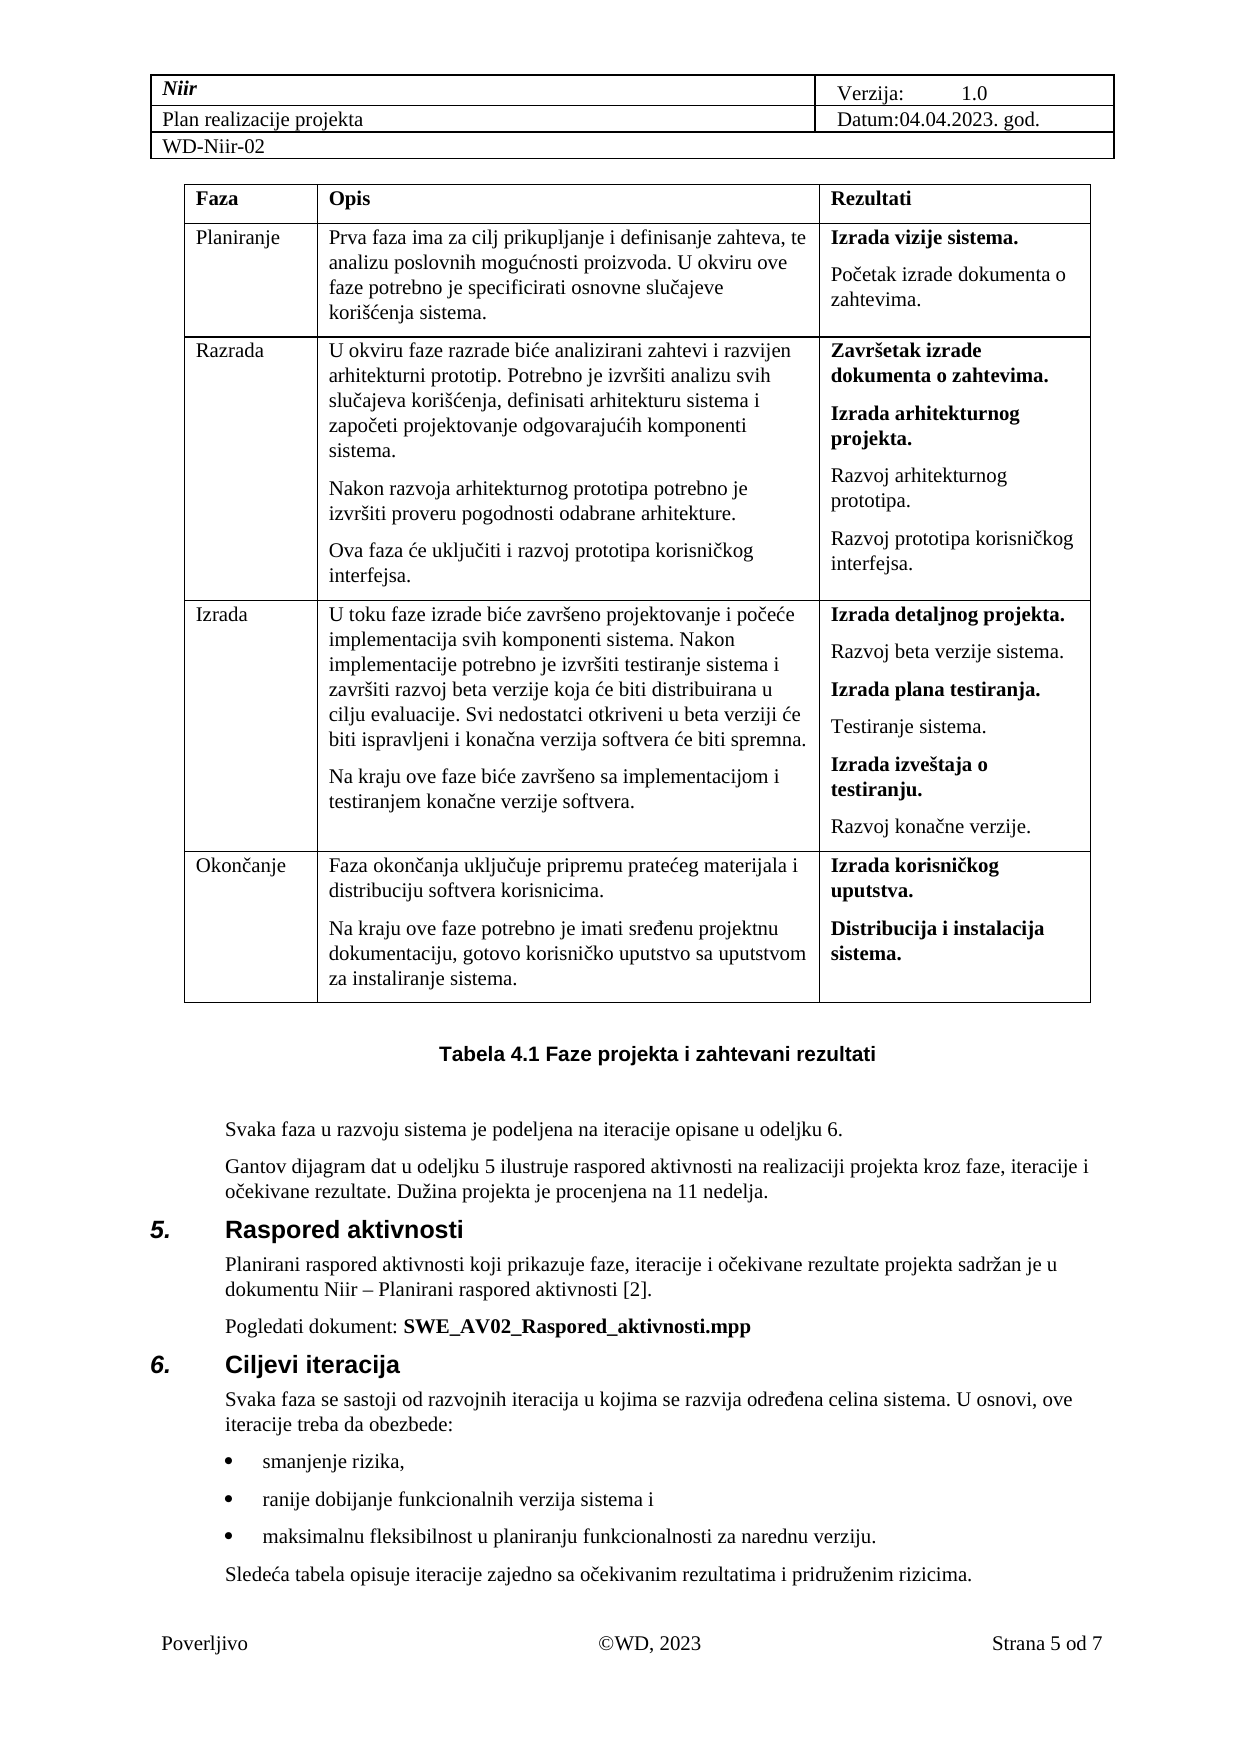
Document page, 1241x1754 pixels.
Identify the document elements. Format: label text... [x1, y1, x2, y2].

table_header Rezultati [820, 185, 1090, 223]
subtitle Raspored aktivnosti [150, 1216, 1090, 1244]
table_cell Izrada vizije sistema. Početak izrade dokumenta o zahtevima. [820, 224, 1090, 336]
table_cell Okončanje [185, 852, 317, 1002]
table_cell Izrada korisničkog uputstva. Distribucija i instalacija sistema. [820, 852, 1090, 1002]
list smanjenje rizika, [225, 1448, 1090, 1473]
table_cell Planiranje [185, 224, 317, 336]
table_header Faza [185, 185, 317, 223]
table_cell U toku faze izrade biće završeno projektovanje i počeće implementacija svih komponenti sistema. Nakon implementacije potrebno je izvršiti testiranje sistema i završiti razvoj beta verzije koja će biti distribuirana u cilju evaluacije. Svi nedostatci otkriveni u beta verziji će biti ispravljeni i konačna verzija softvera će biti spremna. Na kraju ove faze biće završeno sa implementacijom i testiranjem konačne verzije softvera. [318, 601, 819, 851]
text Planirani raspored aktivnosti koji prikazuje faze, iteracije i očekivane rezultate projekta sadržan je u dokumentu Niir – Planirani raspored aktivnosti [2]. [225, 1251, 1090, 1301]
text Pogledati dokument: SWE_AV02_Raspored_aktivnosti.mpp [225, 1313, 1090, 1338]
table_cell Izrada detaljnog projekta. Razvoj beta verzije sistema. Izrada plana testiranja. Testiranje sistema. Izrada izveštaja o testiranju. Razvoj konačne verzije. [820, 601, 1090, 851]
table_cell U okviru faze razrade biće analizirani zahtevi i razvijen arhitekturni prototip. Potrebno je izvršiti analizu svih slučajeva korišćenja, definisati arhitekturu sistema i započeti projektovanje odgovarajućih komponenti sistema. Nakon razvoja arhitekturnog prototipa potrebno je izvršiti proveru pogodnosti odabrane arhitekture. Ova faza će uključiti i razvoj prototipa korisničkog interfejsa. [318, 338, 819, 600]
text Svaka faza u razvoju sistema je podeljena na iteracije opisane u odeljku 6. [225, 1116, 1090, 1141]
list ranije dobijanje funkcionalnih verzija sistema i [225, 1486, 1090, 1511]
table_cell Razrada [185, 338, 317, 600]
table_header Opis [318, 185, 819, 223]
list maksimalnu fleksibilnost u planiranju funkcionalnosti za narednu verziju. [225, 1523, 1090, 1548]
text Tabela 4.1 Faze projekta i zahtevani rezultati [225, 1041, 1090, 1066]
table_cell Izrada [185, 601, 317, 851]
text Sledeća tabela opisuje iteracije zajedno sa očekivanim rezultatima i pridruženim rizicima. [225, 1561, 1090, 1586]
subtitle Ciljevi iteracija [150, 1351, 1090, 1379]
table_cell Faza okončanja uključuje pripremu pratećeg materijala i distribuciju softvera korisnicima. Na kraju ove faze potrebno je imati sređenu projektnu dokumentaciju, gotovo korisničko uputstvo sa uputstvom za instaliranje sistema. [318, 852, 819, 1002]
text Gantov dijagram dat u odeljku 5 ilustruje raspored aktivnosti na realizaciji projekta kroz faze, iteracije i očekivane rezultate. Dužina projekta je procenjena na 11 nedelja. [225, 1153, 1090, 1203]
table_cell Završetak izrade dokumenta o zahtevima. Izrada arhitekturnog projekta. Razvoj arhitekturnog prototipa. Razvoj prototipa korisničkog interfejsa. [820, 338, 1090, 600]
table_cell Prva faza ima za cilj prikupljanje i definisanje zahteva, te analizu poslovnih mogućnosti proizvoda. U okviru ove faze potrebno je specificirati osnovne slučajeve korišćenja sistema. [318, 224, 819, 336]
text Svaka faza se sastoji od razvojnih iteracija u kojima se razvija određena celina sistema. U osnovi, ove iteracije treba da obezbede: [225, 1386, 1090, 1436]
